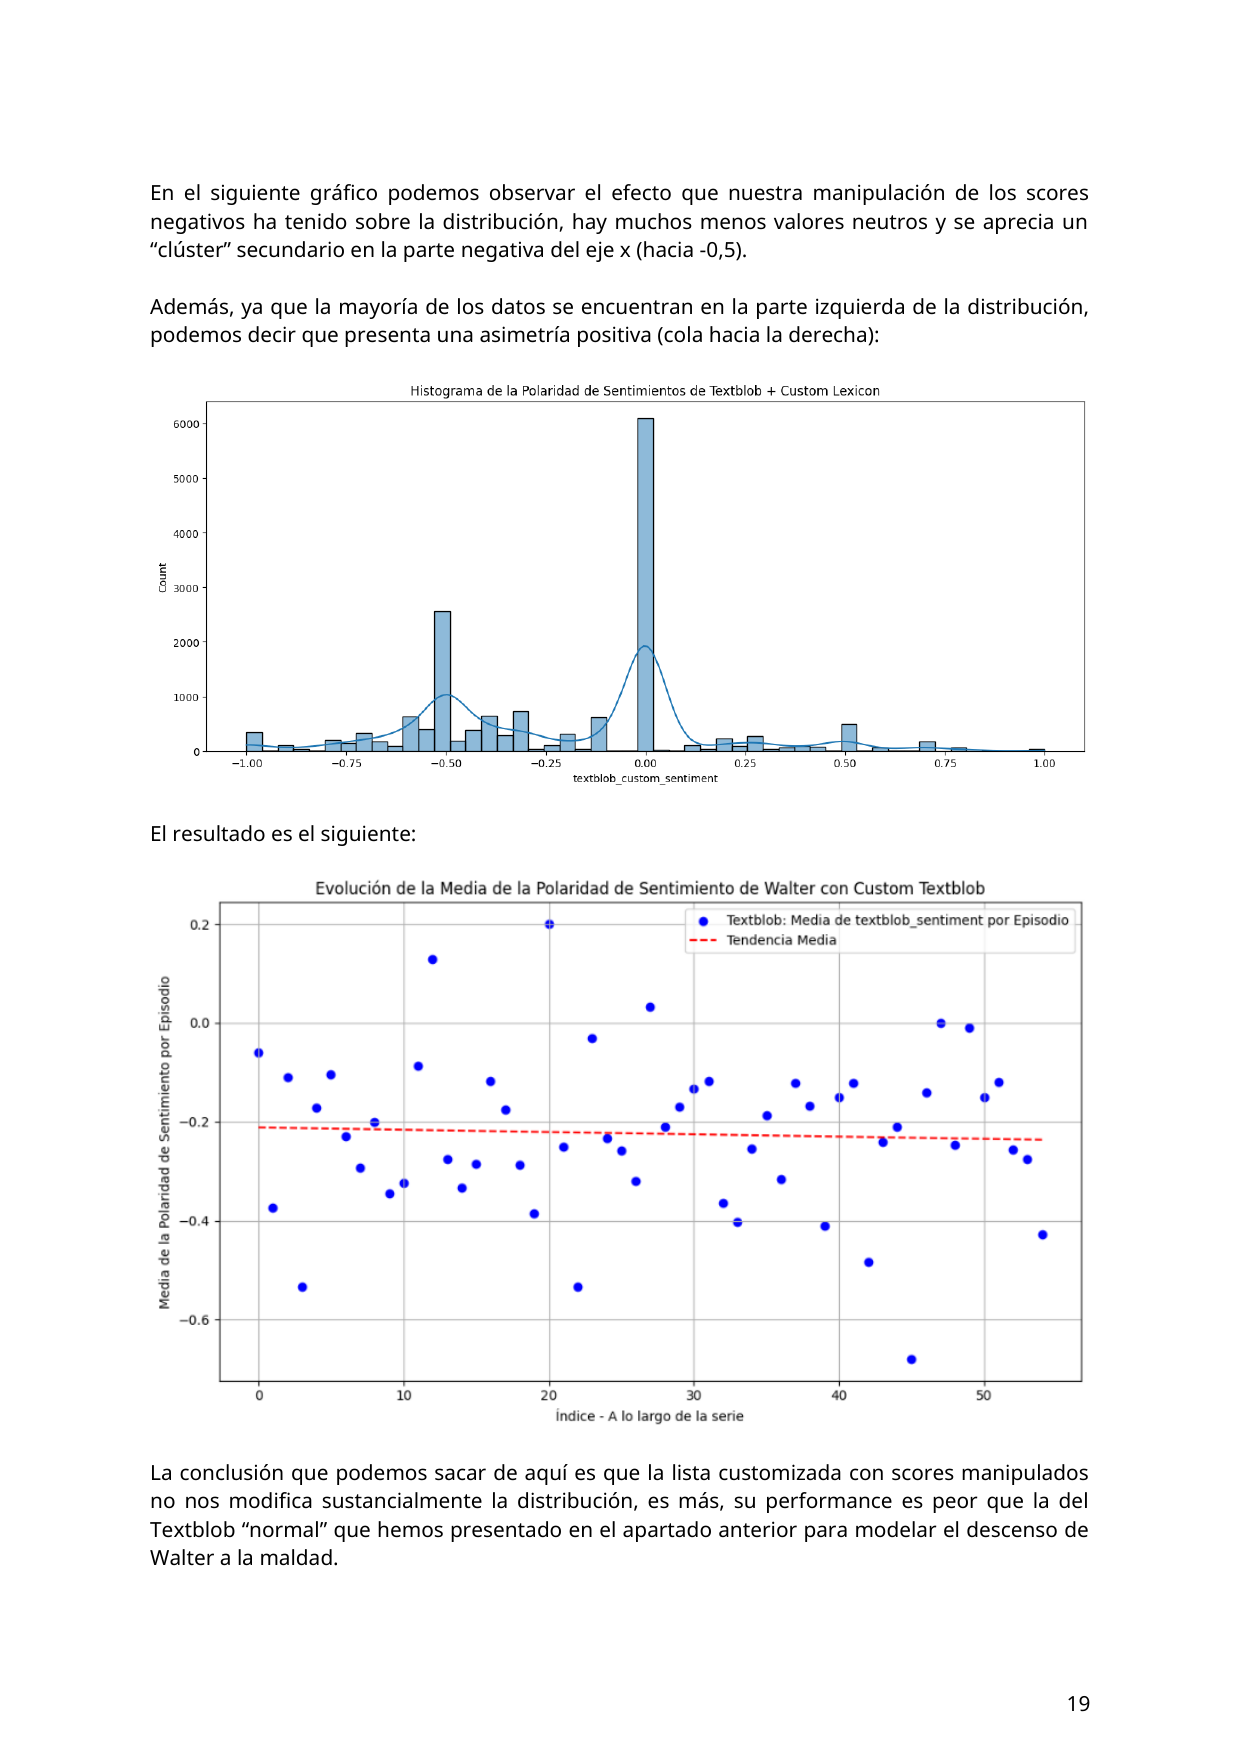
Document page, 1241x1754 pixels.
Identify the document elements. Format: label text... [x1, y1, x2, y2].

picture [150, 875, 1091, 1430]
text Además, ya que la mayoría de los datos se encuentran en la parte izquierda de la distribución, podemos decir que presenta una asimetría positiva (cola hacia la derecha): [150, 292, 1090, 349]
text El resultado es el siguiente: [150, 819, 1090, 847]
text En el siguiente gráfico podemos observar el efecto que nuestra manipulación de los scores negativos ha tenido sobre la distribución, hay muchos menos valores neutros y se aprecia un “clúster” secundario en la parte negativa del eje x (hacia -0,5). [150, 178, 1090, 264]
picture [150, 377, 1091, 791]
text La conclusión que podemos sacar de aquí es que la lista customizada con scores manipulados no nos modifica sustancialmente la distribución, es más, su performance es peor que la del Textblob “normal” que hemos presentado en el apartado anterior para modelar el descenso de Walter a la maldad. [150, 1458, 1090, 1572]
